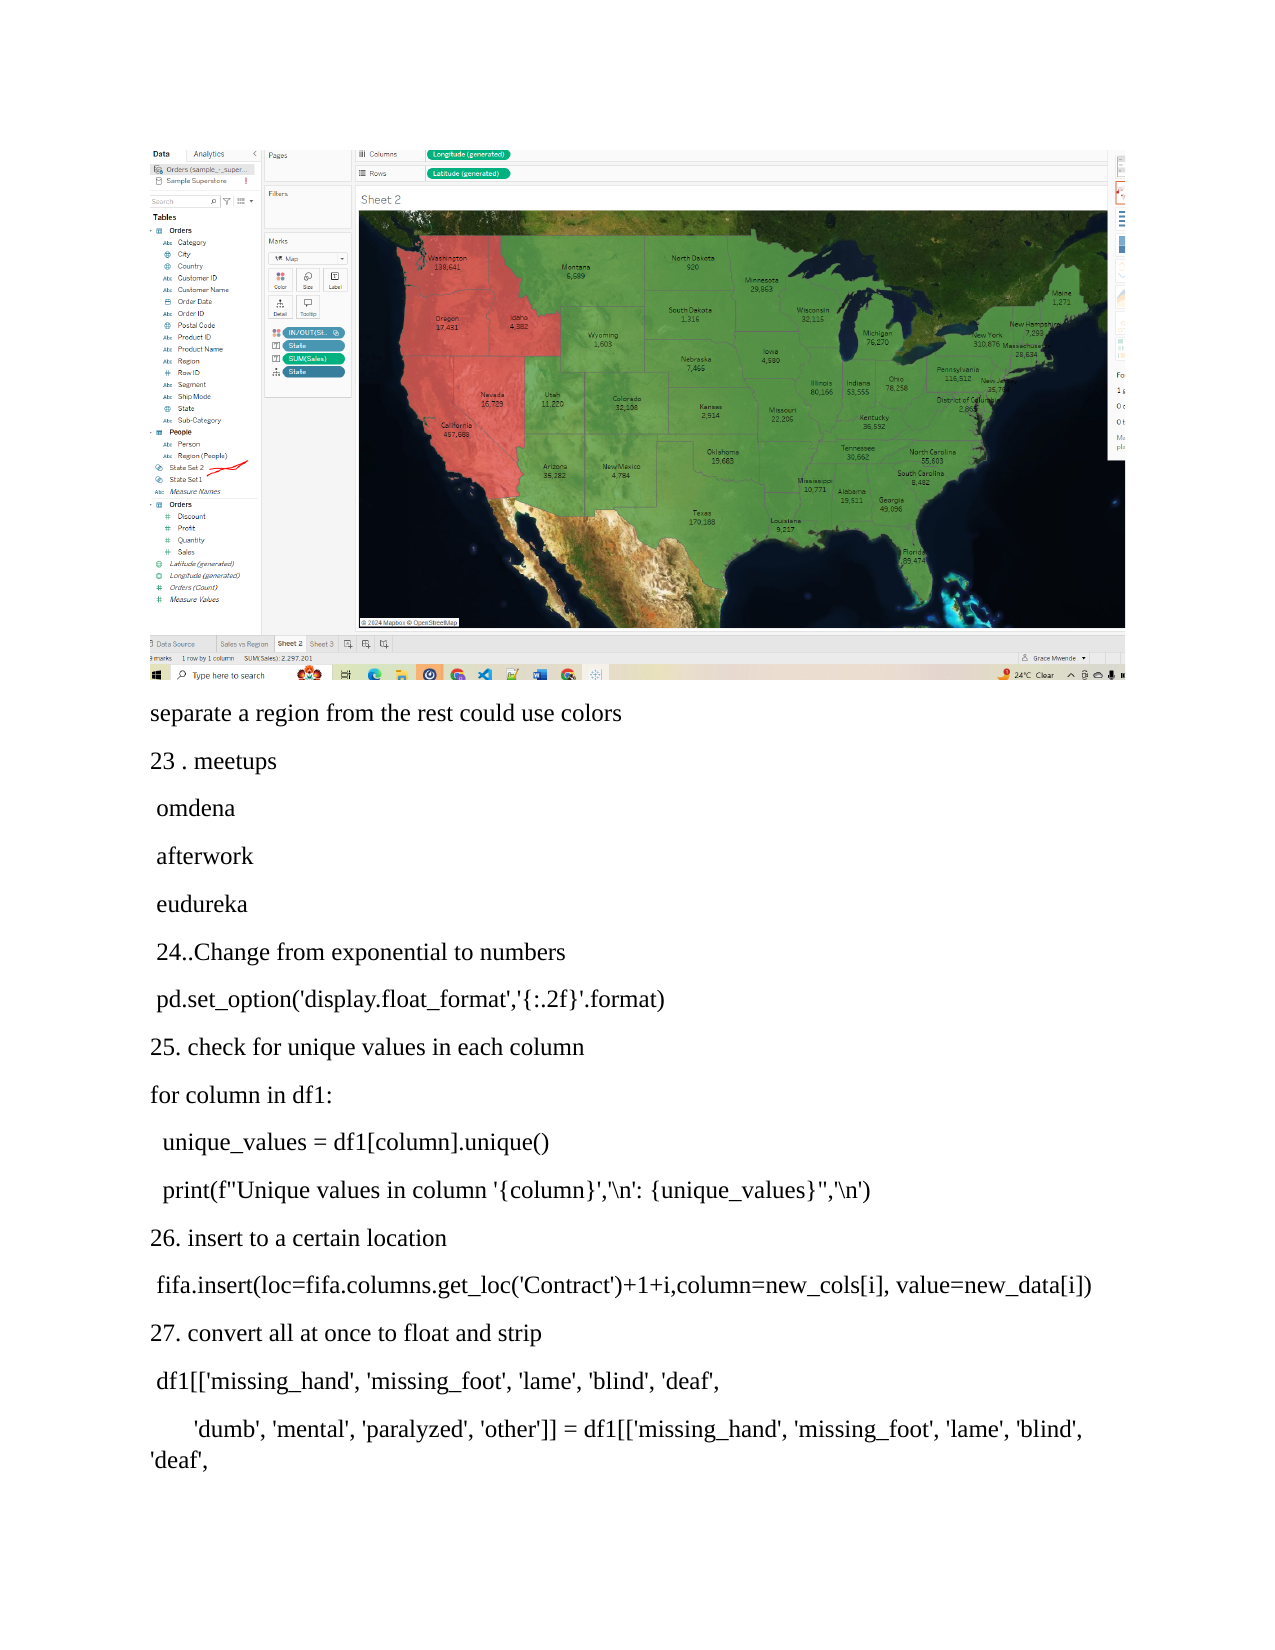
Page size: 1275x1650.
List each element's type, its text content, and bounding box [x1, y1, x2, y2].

picture [150, 150, 1125, 680]
text 25. check for unique values in each column [150, 1032, 1125, 1061]
text unique_values = df1[column].unique() [150, 1127, 1125, 1156]
text fifa.insert(loc=fifa.columns.get_loc('Contract')+1+i,column=new_cols[i], value=new_data[i]) [150, 1271, 1125, 1299]
text eudureka [150, 889, 1125, 918]
text 'dumb', 'mental', 'paralyzed', 'other']] = df1[['missing_hand', 'missing_foot', 'lame', 'blind', 'deaf', [150, 1414, 1125, 1473]
text for column in df1: [150, 1080, 1125, 1108]
text 24..Change from exponential to numbers [150, 937, 1125, 965]
text 27. convert all at once to float and strip [150, 1318, 1125, 1347]
text pd.set_option('display.float_format','{:.2f}'.format) [150, 984, 1125, 1013]
text omdena [150, 793, 1125, 822]
text afterwork [150, 841, 1125, 870]
text 26. insert to a certain location [150, 1223, 1125, 1252]
text df1[['missing_hand', 'missing_foot', 'lame', 'blind', 'deaf', [150, 1366, 1125, 1395]
text print(f"Unique values in column '{column}','\n': {unique_values}",'\n') [150, 1175, 1125, 1204]
text 23 . meetups [150, 746, 1125, 774]
text separate a region from the rest could use colors [150, 698, 1125, 727]
